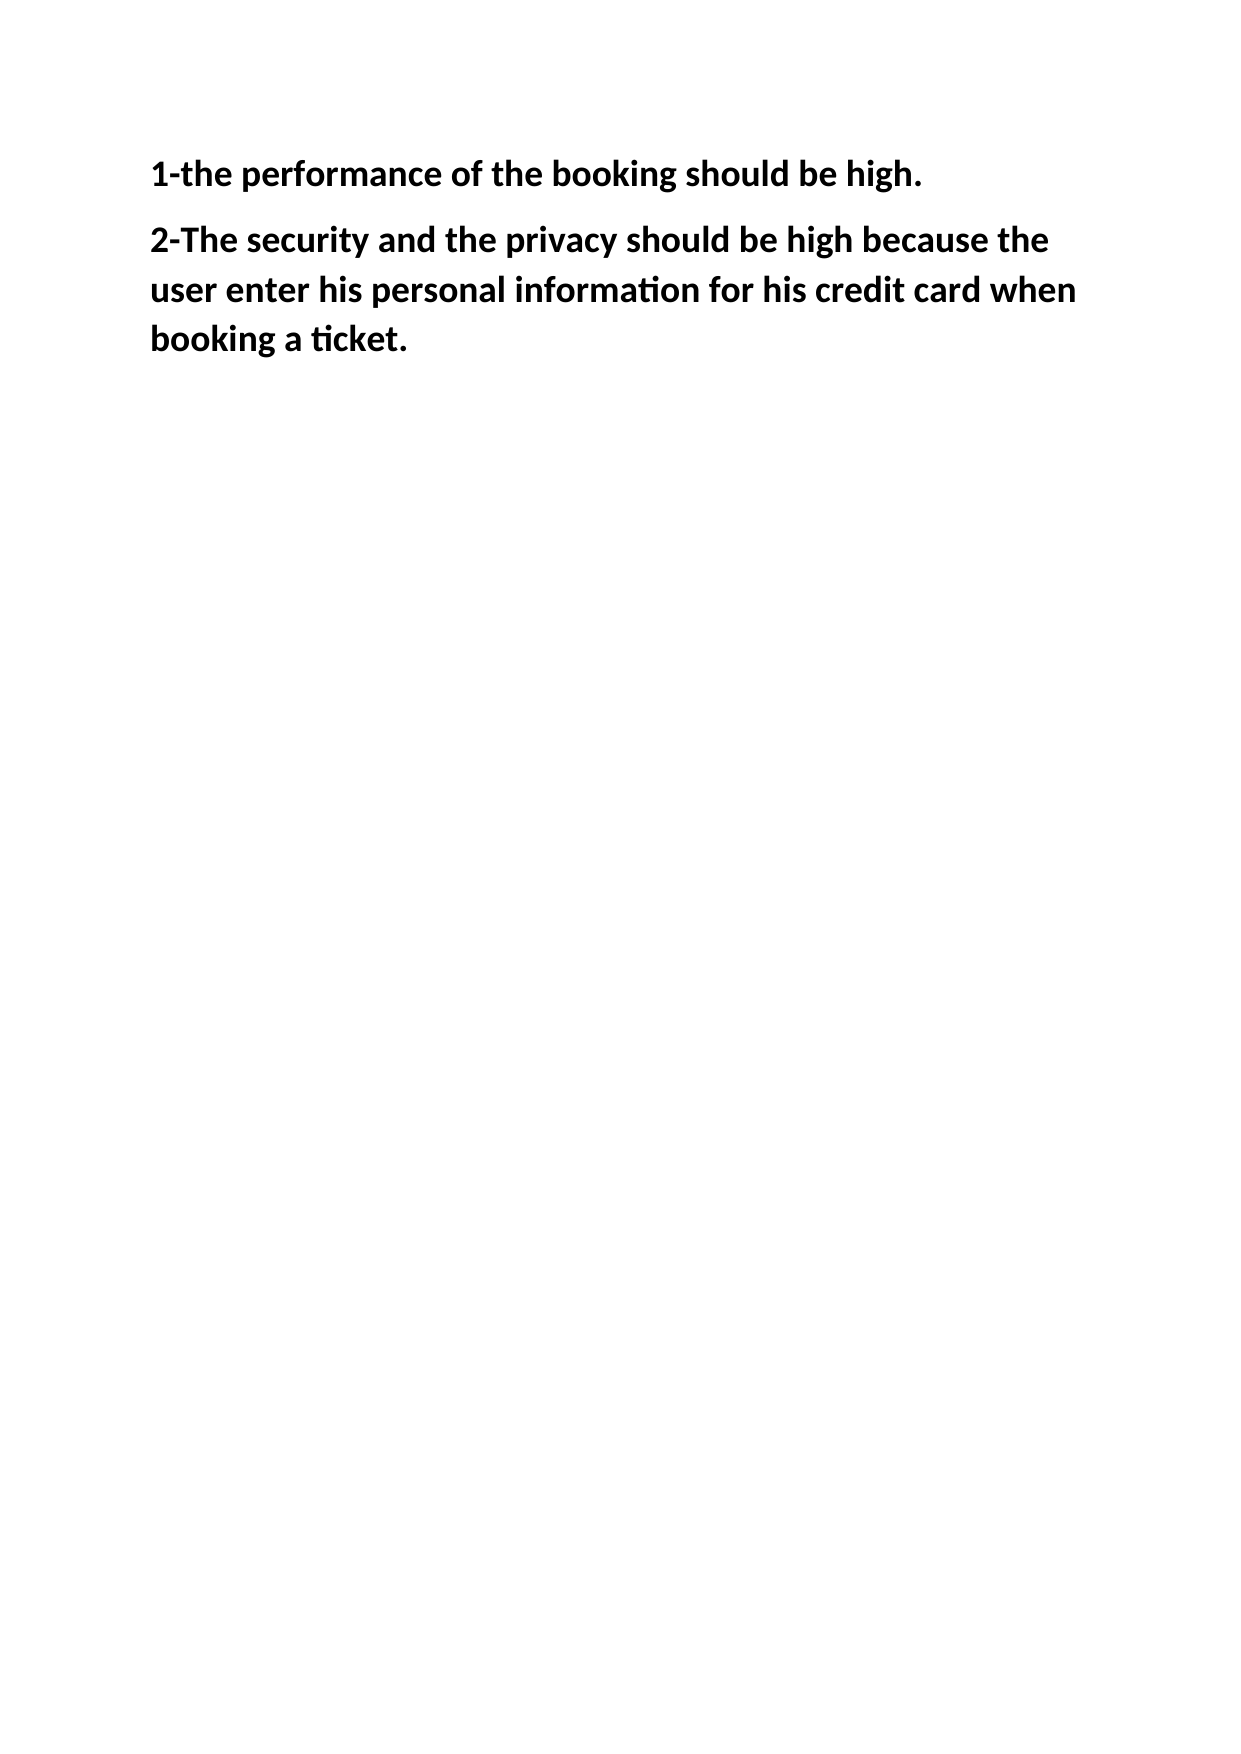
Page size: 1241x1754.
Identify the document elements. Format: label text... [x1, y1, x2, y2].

text 1-the performance of the booking should be high. [150, 150, 1090, 196]
text 2-The security and the privacy should be high because the user enter his personal information for his credit card when booking a ticket. [150, 216, 1090, 361]
